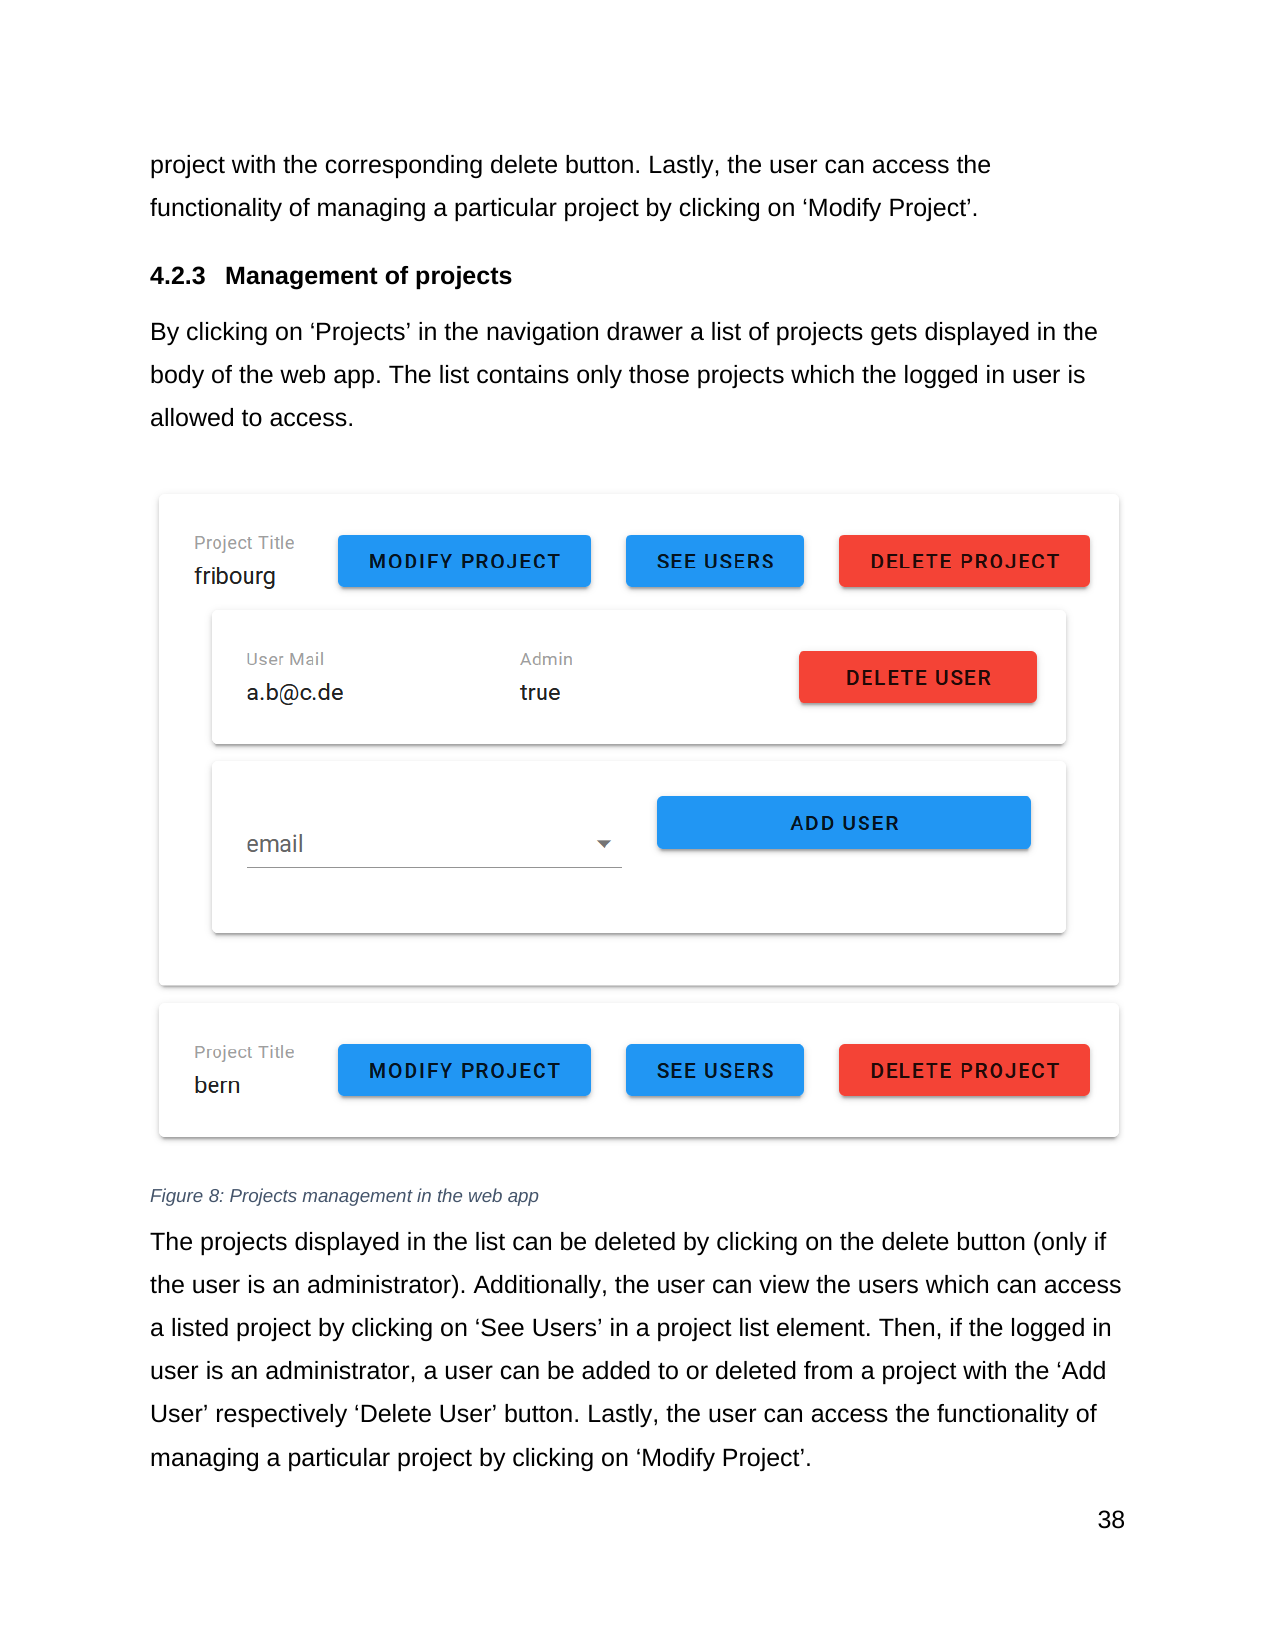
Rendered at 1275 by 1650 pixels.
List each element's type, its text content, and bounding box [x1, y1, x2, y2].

picture [150, 471, 1125, 1146]
text By clicking on ‘Projects’ in the navigation drawer a list of projects gets displayed in the body of the web app. The list contains only those projects which the logged in user is allowed to access. [150, 317, 1125, 432]
text Figure 8: Projects management in the web app [150, 1184, 1125, 1206]
text The projects displayed in the list can be deleted by clicking on the delete button (only if the user is an administrator). Additionally, the user can view the users which can access a listed project by clicking on ‘See Users’ in a project list element. Then, if the logged in user is an administrator, a user can be added to or deleted from a project with the ‘Add User’ respectively ‘Delete User’ button. Lastly, the user can access the functionality of managing a particular project by clicking on ‘Modify Project’. [150, 1227, 1125, 1471]
subtitle Management of projects [150, 261, 1125, 290]
